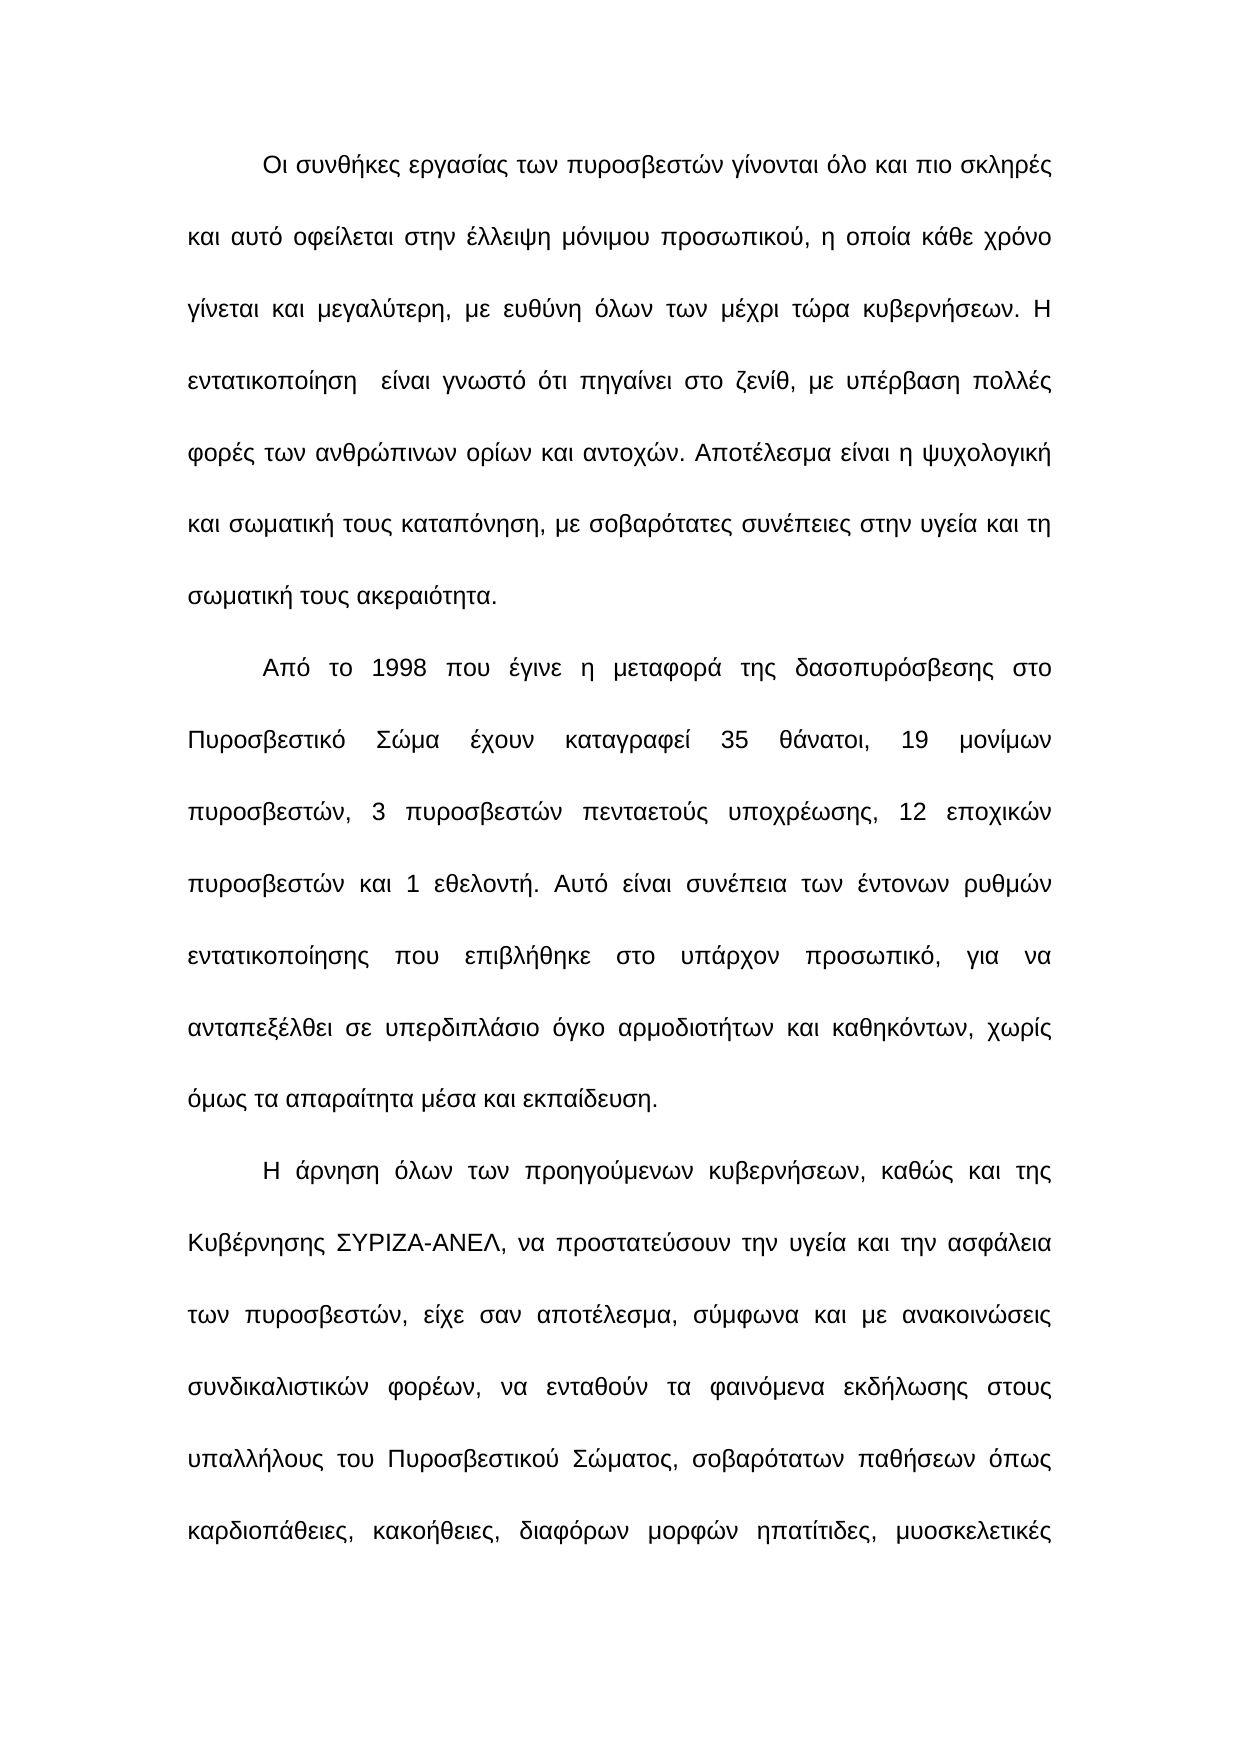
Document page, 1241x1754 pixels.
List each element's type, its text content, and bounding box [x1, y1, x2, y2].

text Από το 1998 που έγινε η μεταφορά της δασοπυρόσβεσης στο Πυροσβεστικό Σώμα έχουν καταγραφεί 35 θάνατοι, 19 μονίμων πυροσβεστών, 3 πυροσβεστών πενταετούς υποχρέωσης, 12 εποχικών πυροσβεστών και 1 εθελοντή. Αυτό είναι συνέπεια των έντονων ρυθμών εντατικοποίησης που επιβλήθηκε στο υπάρχον προσωπικό, για να ανταπεξέλθει σε υπερδιπλάσιο όγκο αρμοδιοτήτων και καθηκόντων, χωρίς όμως τα απαραίτητα μέσα και εκπαίδευση. [187, 653, 1053, 1113]
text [187, 1156, 1053, 1544]
text Οι συνθήκες εργασίας των πυροσβεστών γίνονται όλο και πιο σκληρές και αυτό οφείλεται στην έλλειψη μόνιμου προσωπικού, η οποία κάθε χρόνο γίνεται και μεγαλύτερη, με ευθύνη όλων των μέχρι τώρα κυβερνήσεων. Η εντατικοποίηση είναι γνωστό ότι πηγαίνει στο ζενίθ, με υπέρβαση πολλές φορές των ανθρώπινων ορίων και αντοχών. Αποτέλεσμα είναι η ψυχολογική και σωματική τους καταπόνηση, με σοβαρότατες συνέπειες στην υγεία και τη σωματική τους ακεραιότητα. [187, 150, 1053, 610]
